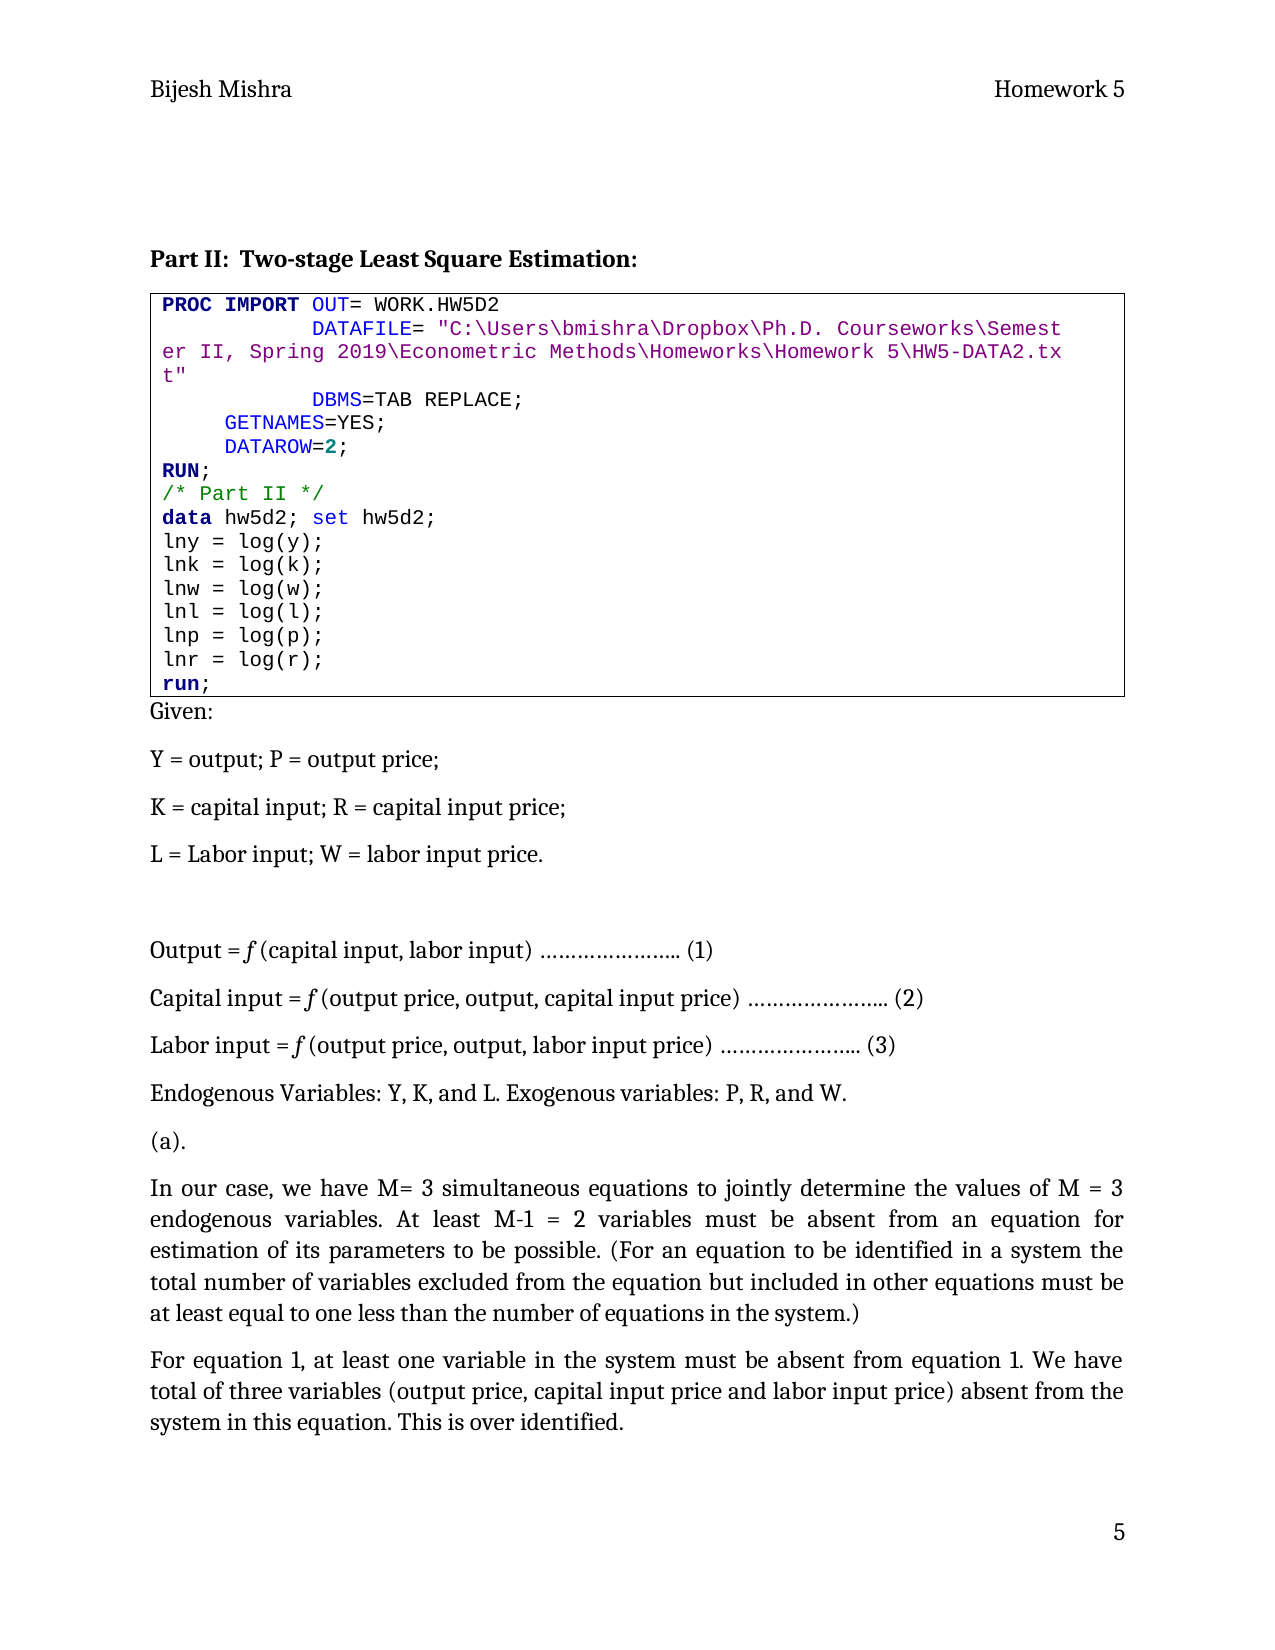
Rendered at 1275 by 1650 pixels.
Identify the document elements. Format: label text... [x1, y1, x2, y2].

text Output = f (capital input, labor input) ………………….. (1) [150, 936, 1125, 964]
text Given: [150, 697, 1125, 726]
text Endogenous Variables: Y, K, and L. Exogenous variables: P, R, and W. [150, 1079, 1125, 1108]
text Y = output; P = output price; [150, 745, 1125, 774]
text L = Labor input; W = labor input price. [150, 840, 1125, 869]
text (a). [150, 1127, 1125, 1155]
text Labor input = f (output price, output, labor input price) ………………….. (3) [150, 1031, 1125, 1060]
text Capital input = f (output price, output, capital input price) ………………….. (2) [150, 983, 1125, 1012]
text K = capital input; R = capital input price; [150, 793, 1125, 821]
text In our case, we have M= 3 simultaneous equations to jointly determine the values of M = 3 endogenous variables. At least M-1 = 2 variables must be absent from an equation for estimation of its parameters to be possible. (For an equation to be identified in a system the total number of variables excluded from the equation but included in other equations must be at least equal to one less than the number of equations in the system.) [150, 1174, 1125, 1327]
text For equation 1, at least one variable in the system must be absent from equation 1. We have total of three variables (output price, capital input price and labor input price) absent from the system in this equation. This is over identified. [150, 1346, 1125, 1437]
table_header PROC IMPORT OUT= WORK.HW5D2 DATAFILE= "C:\Users\bmishra\Dropbox\Ph.D. Courseworks\Semest er II, Spring 2019\Econometric Methods\Homeworks\Homework 5\HW5-DATA2.tx t" DBMS=TAB REPLACE; GETNAMES=YES; DATAROW=2; RUN; /* Part II */ data hw5d2; set hw5d2; lny = log(y); lnk = log(k); lnw = log(w); lnl = log(l); lnp = log(p); lnr = log(r); run; [151, 294, 1124, 696]
text Part II: Two-stage Least Square Estimation: [150, 245, 1125, 274]
